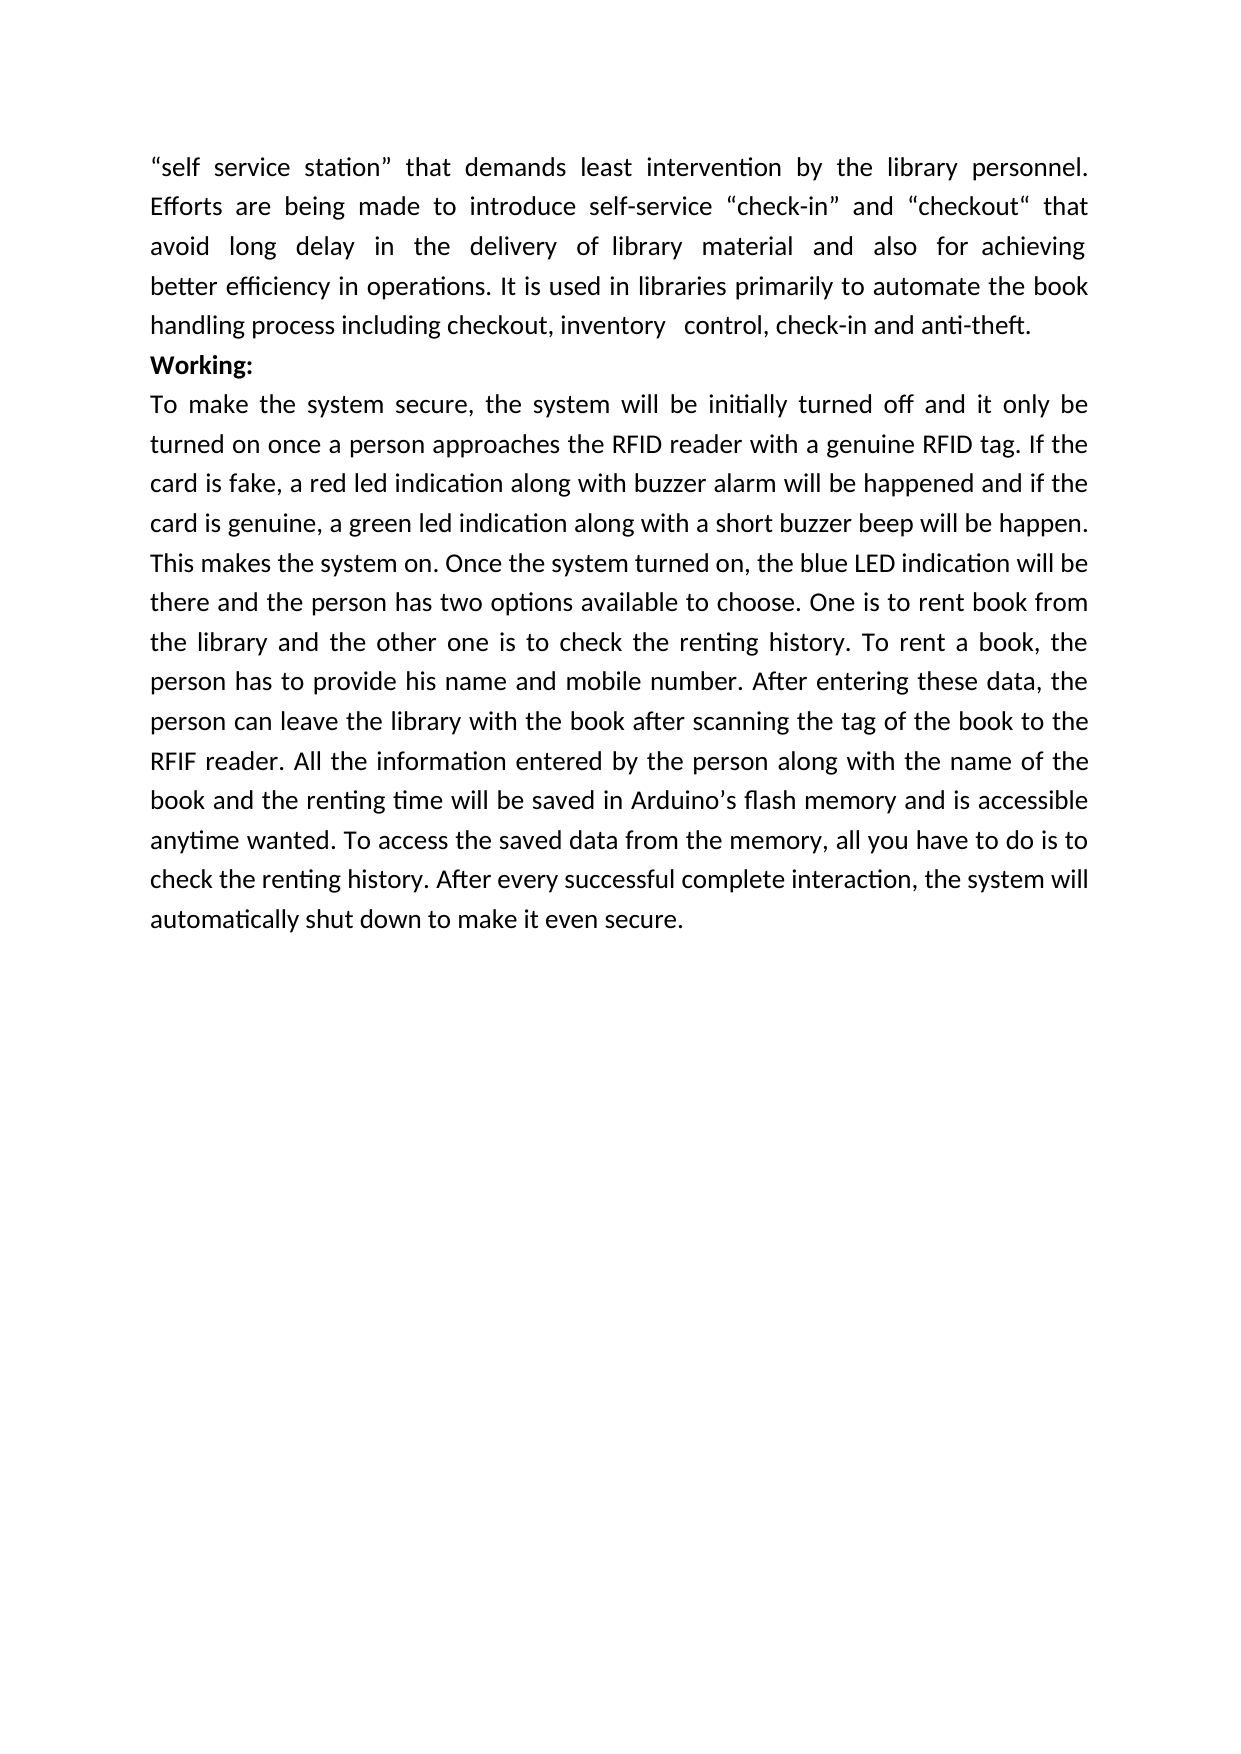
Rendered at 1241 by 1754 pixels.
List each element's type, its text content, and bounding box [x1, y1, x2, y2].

text To make the system secure, the system will be initially turned off and it only be turned on once a person approaches the RFID reader with a genuine RFID tag. If the card is fake, a red led indication along with buzzer alarm will be happened and if the card is genuine, a green led indication along with a short buzzer beep will be happen. This makes the system on. Once the system turned on, the blue LED indication will be there and the person has two options available to choose. One is to rent book from the library and the other one is to check the renting history. To rent a book, the person has to provide his name and mobile number. After entering these data, the person can leave the library with the book after scanning the tag of the book to the RFIF reader. All the information entered by the person along with the name of the book and the renting time will be saved in Arduino’s flash memory and is accessible anytime wanted. To access the saved data from the memory, all you have to do is to check the renting history. After every successful complete interaction, the system will automatically shut down to make it even secure. [150, 387, 1090, 935]
text Working: [150, 348, 1090, 381]
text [150, 150, 1090, 341]
